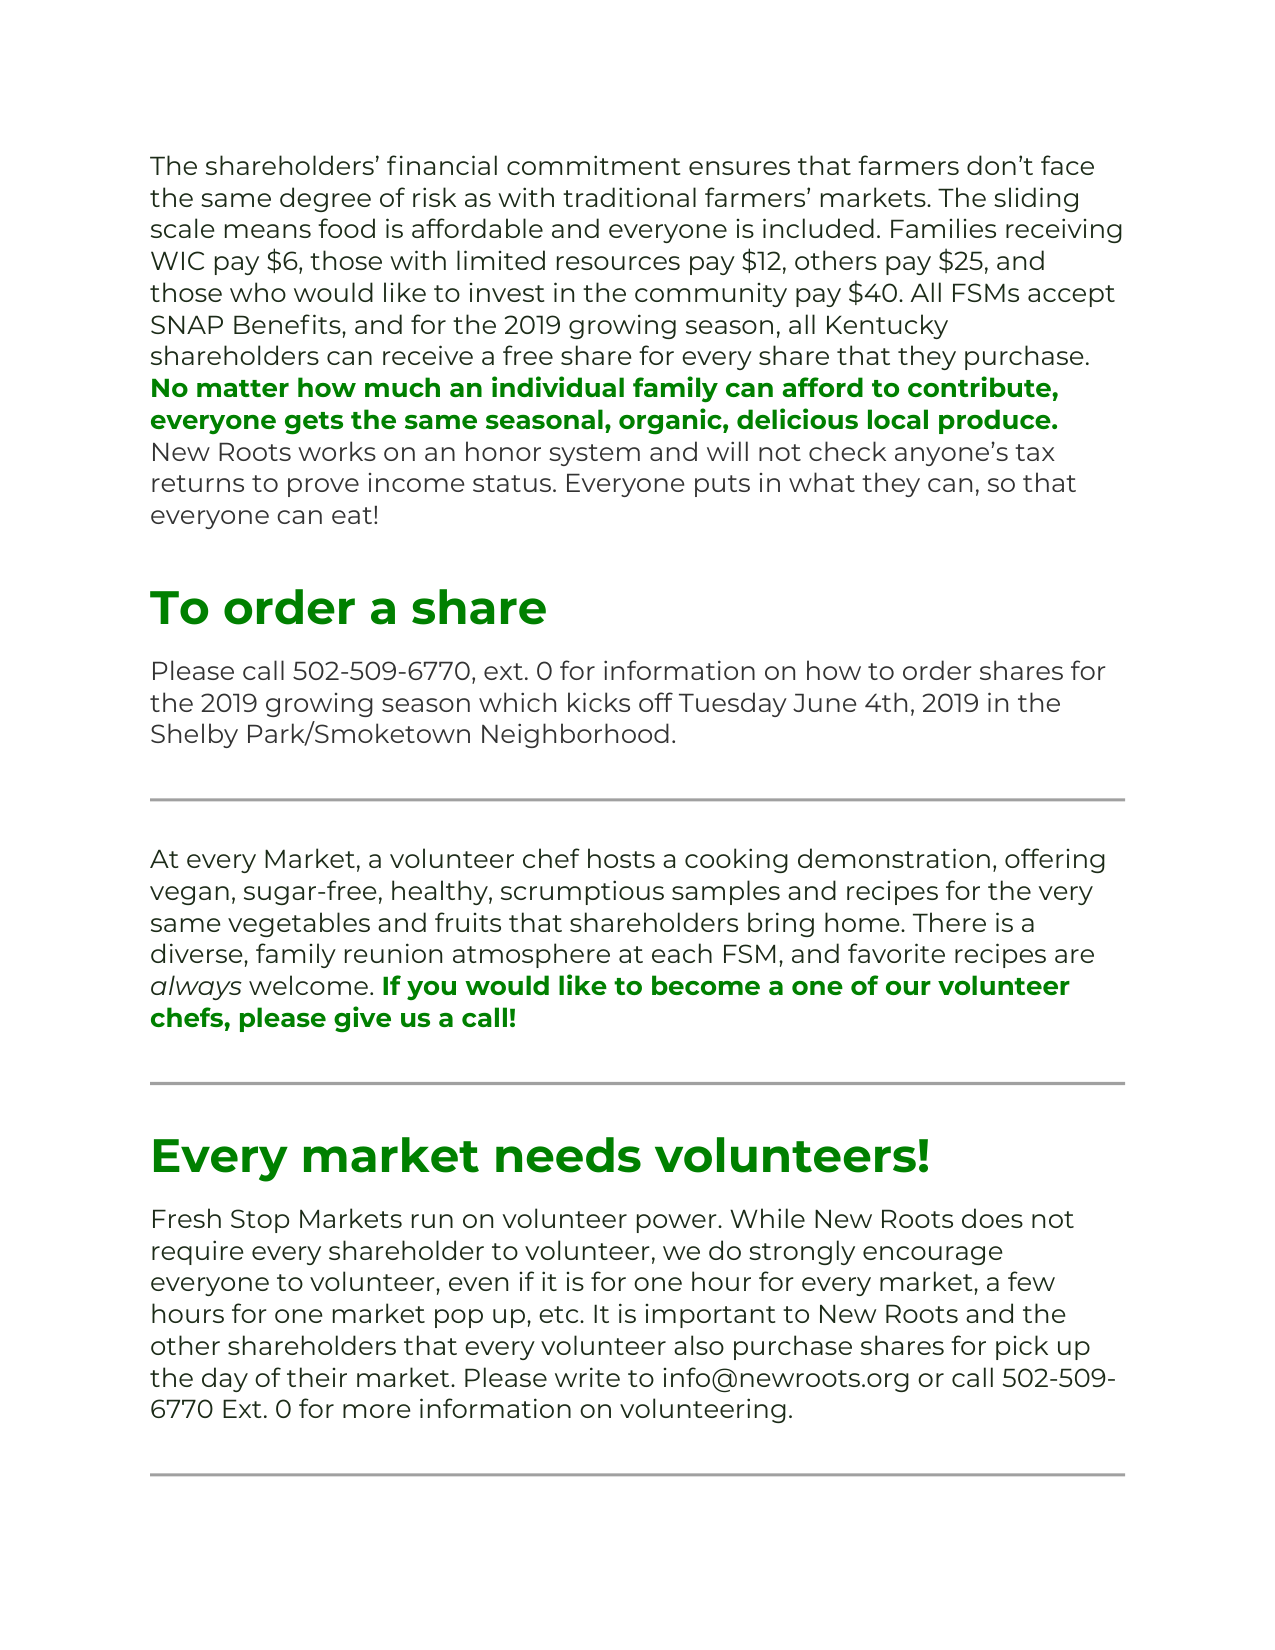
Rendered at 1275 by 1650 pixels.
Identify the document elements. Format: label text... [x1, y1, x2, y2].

subtitle Every market needs volunteers! [150, 1127, 1125, 1184]
text At every Market, a volunteer chef hosts a cooking demonstration, offering vegan, sugar-free, healthy, scrumptious samples and recipes for the very same vegetables and fruits that shareholders bring home. There is a diverse, family reunion atmosphere at each FSM, and favorite recipes are always welcome. If you would like to become a one of our volunteer chefs, please give us a call! [150, 843, 1125, 1034]
text The shareholders’ financial commitment ensures that farmers don’t face the same degree of risk as with traditional farmers’ markets. The sliding scale means food is affordable and everyone is included. Families receiving WIC pay $6, those with limited resources pay $12, others pay $25, and those who would like to invest in the community pay $40. All FSMs accept SNAP Benefits, and for the 2019 growing season, all Kentucky shareholders can receive a free share for every share that they purchase. No matter how much an individual family can afford to contribute, everyone gets the same seasonal, organic, delicious local produce. New Roots works on an honor system and will not check anyone’s tax returns to prove income status. Everyone puts in what they can, so that everyone can eat! [150, 150, 1125, 531]
text Fresh Stop Markets run on volunteer power. While New Roots does not require every shareholder to volunteer, we do strongly encourage everyone to volunteer, even if it is for one hour for every market, a few hours for one market pop up, etc. It is important to New Roots and the other shareholders that every volunteer also purchase shares for pick up the day of their market. Please write to info@newroots.org or call 502-509-6770 Ext. 0 for more information on volunteering. [150, 1203, 1125, 1425]
text Please call 502-509-6770, ext. 0 for information on how to order shares for the 2019 growing season which kicks off Tuesday June 4th, 2019 in the Shelby Park/Smoketown Neighborhood. [150, 655, 1125, 750]
subtitle To order a share [150, 579, 1125, 636]
